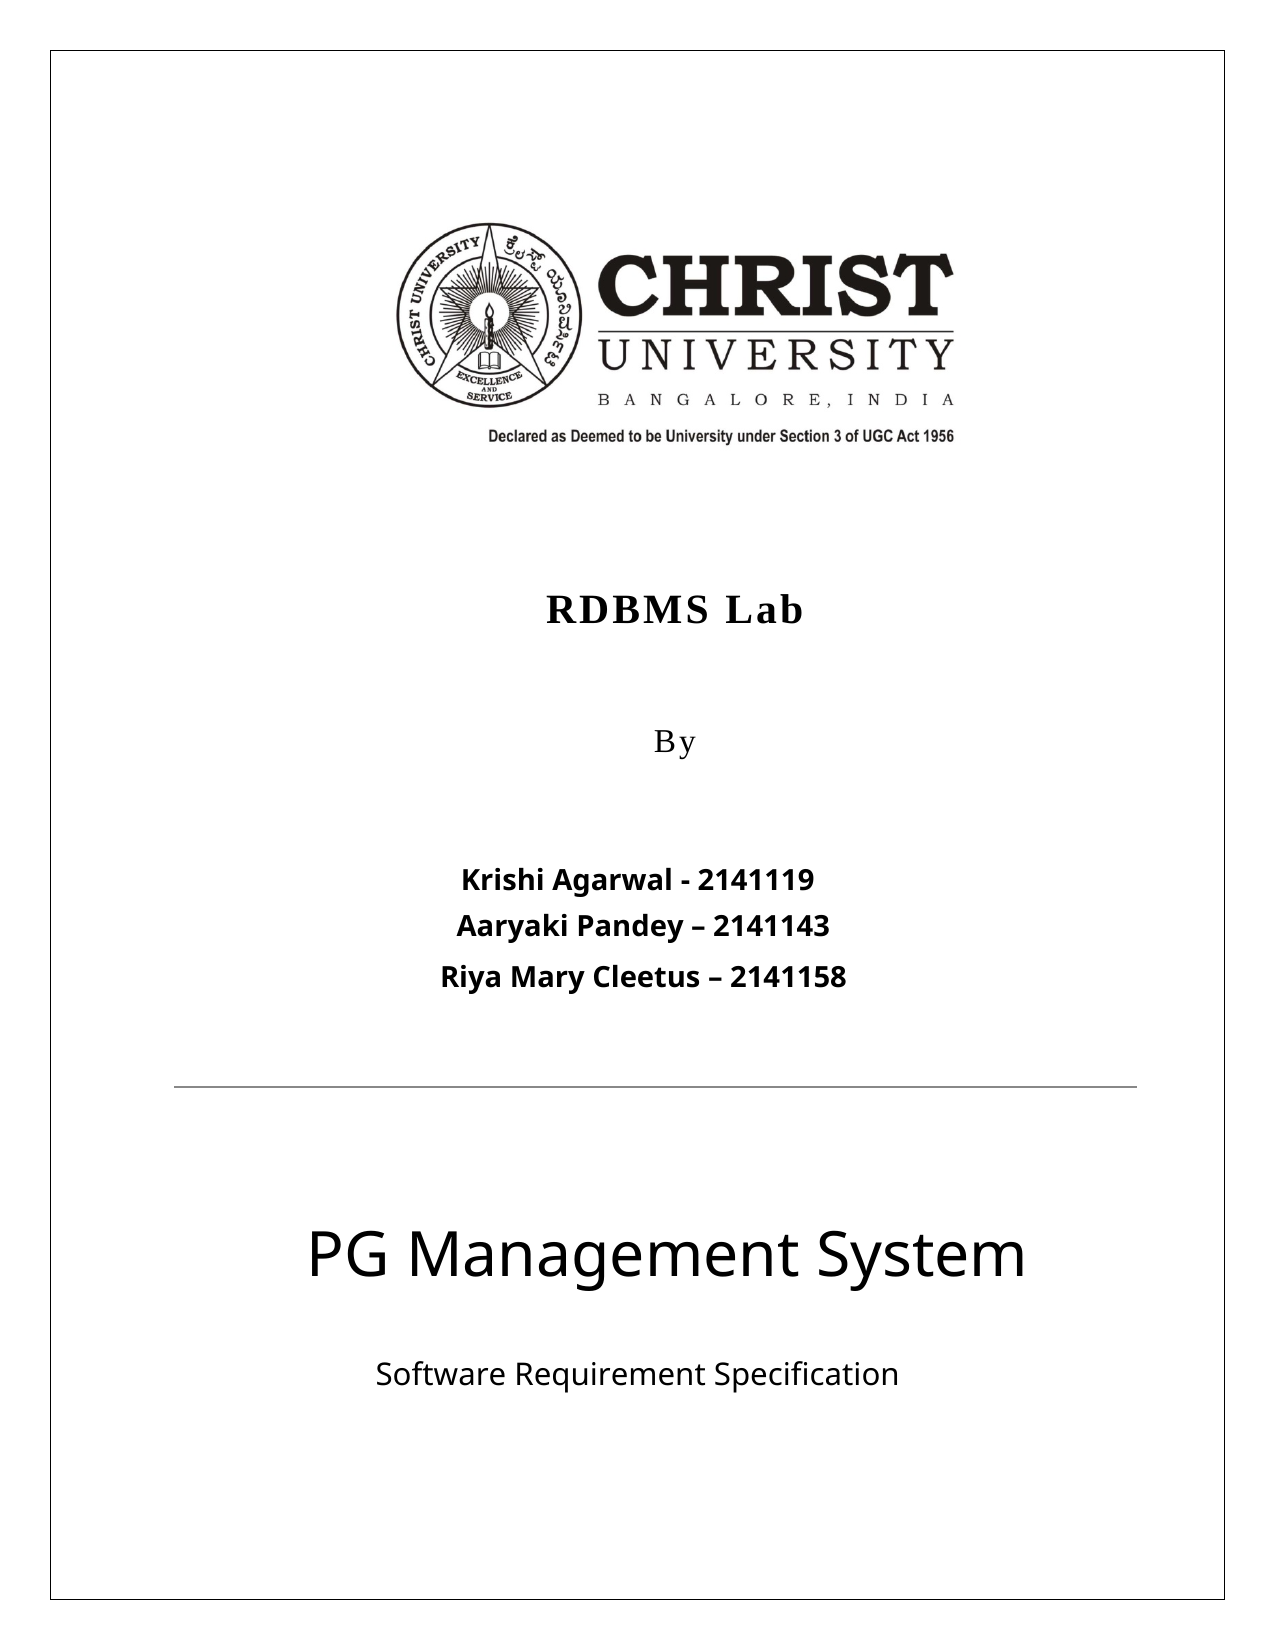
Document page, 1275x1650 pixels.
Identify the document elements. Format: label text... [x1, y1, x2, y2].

text Aaryaki Pandey – 2141143 [150, 906, 1137, 945]
text Software Requirement Specification [150, 1351, 1125, 1394]
text By [225, 722, 1124, 760]
text Riya Mary Cleetus – 2141158 [150, 956, 1137, 996]
picture [348, 182, 1001, 530]
text PG Management System [198, 1210, 1137, 1295]
text RDBMS Lab [225, 585, 1124, 633]
text Krishi Agarwal - 2141119 [150, 859, 1125, 898]
